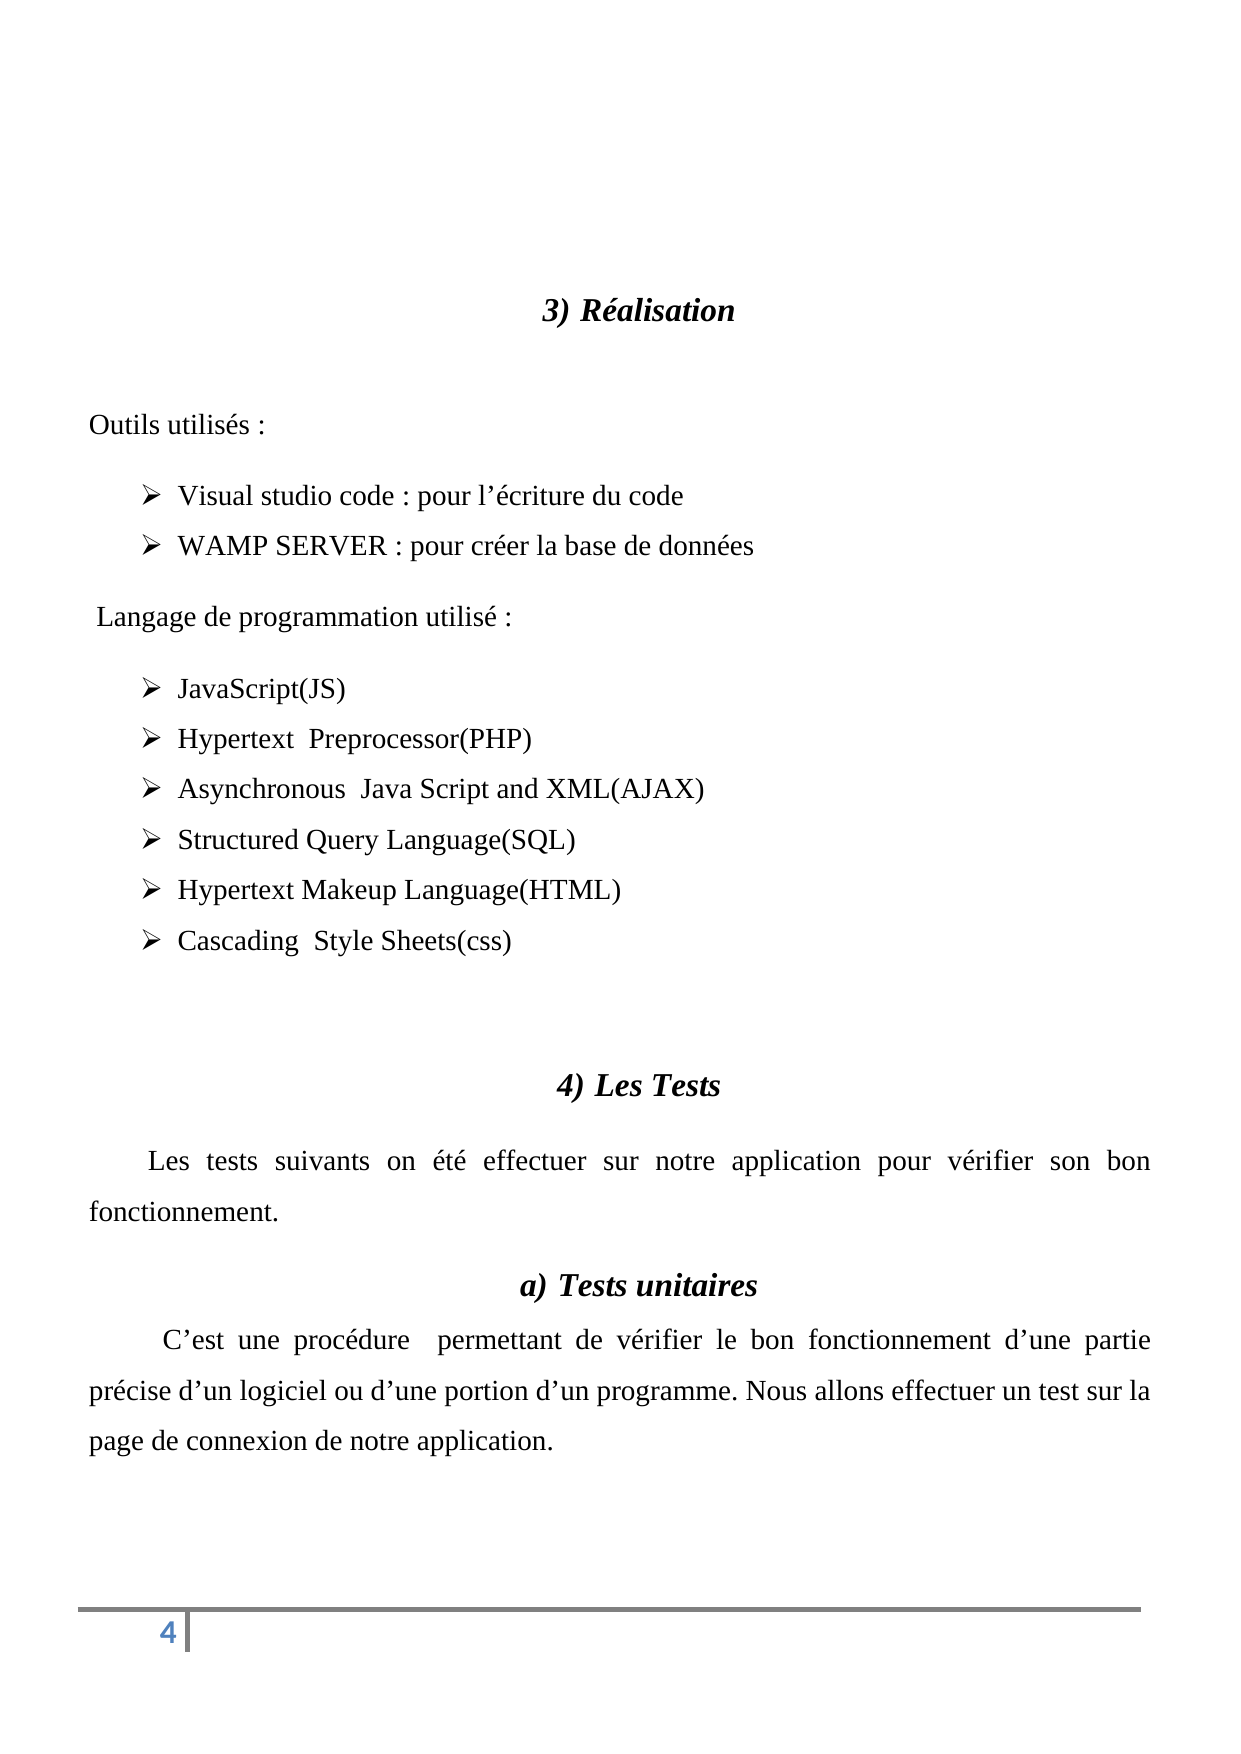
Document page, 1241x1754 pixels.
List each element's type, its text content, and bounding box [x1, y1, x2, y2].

text Les tests suivants on été effectuer sur notre application pour vérifier son bon fonctionnement. [89, 1143, 1152, 1227]
list Hypertext Makeup Language(HTML) [140, 872, 1152, 906]
list Tests unitaires [126, 1265, 1152, 1303]
list C’est une procédure permettant de vérifier le bon fonctionnement d’une partie précise d’un logiciel ou d’une portion d’un programme. Nous allons effectuer un test sur la page de connexion de notre application. [89, 1322, 1152, 1457]
list Les Tests [126, 1065, 1152, 1103]
text Langage de programmation utilisé : [89, 599, 1152, 633]
list Réalisation [126, 290, 1152, 328]
list WAMP SERVER : pour créer la base de données [140, 528, 1152, 562]
list Visual studio code : pour l’écriture du code [140, 478, 1152, 512]
text Outils utilisés : [89, 407, 1152, 440]
list Structured Query Language(SQL) [140, 822, 1152, 856]
list Asynchronous Java Script and XML(AJAX) [140, 772, 1152, 805]
list Hypertext Preprocessor(PHP) [140, 721, 1152, 755]
list JavaScript(JS) [140, 671, 1152, 704]
list Cascading Style Sheets(css) [140, 923, 1152, 956]
